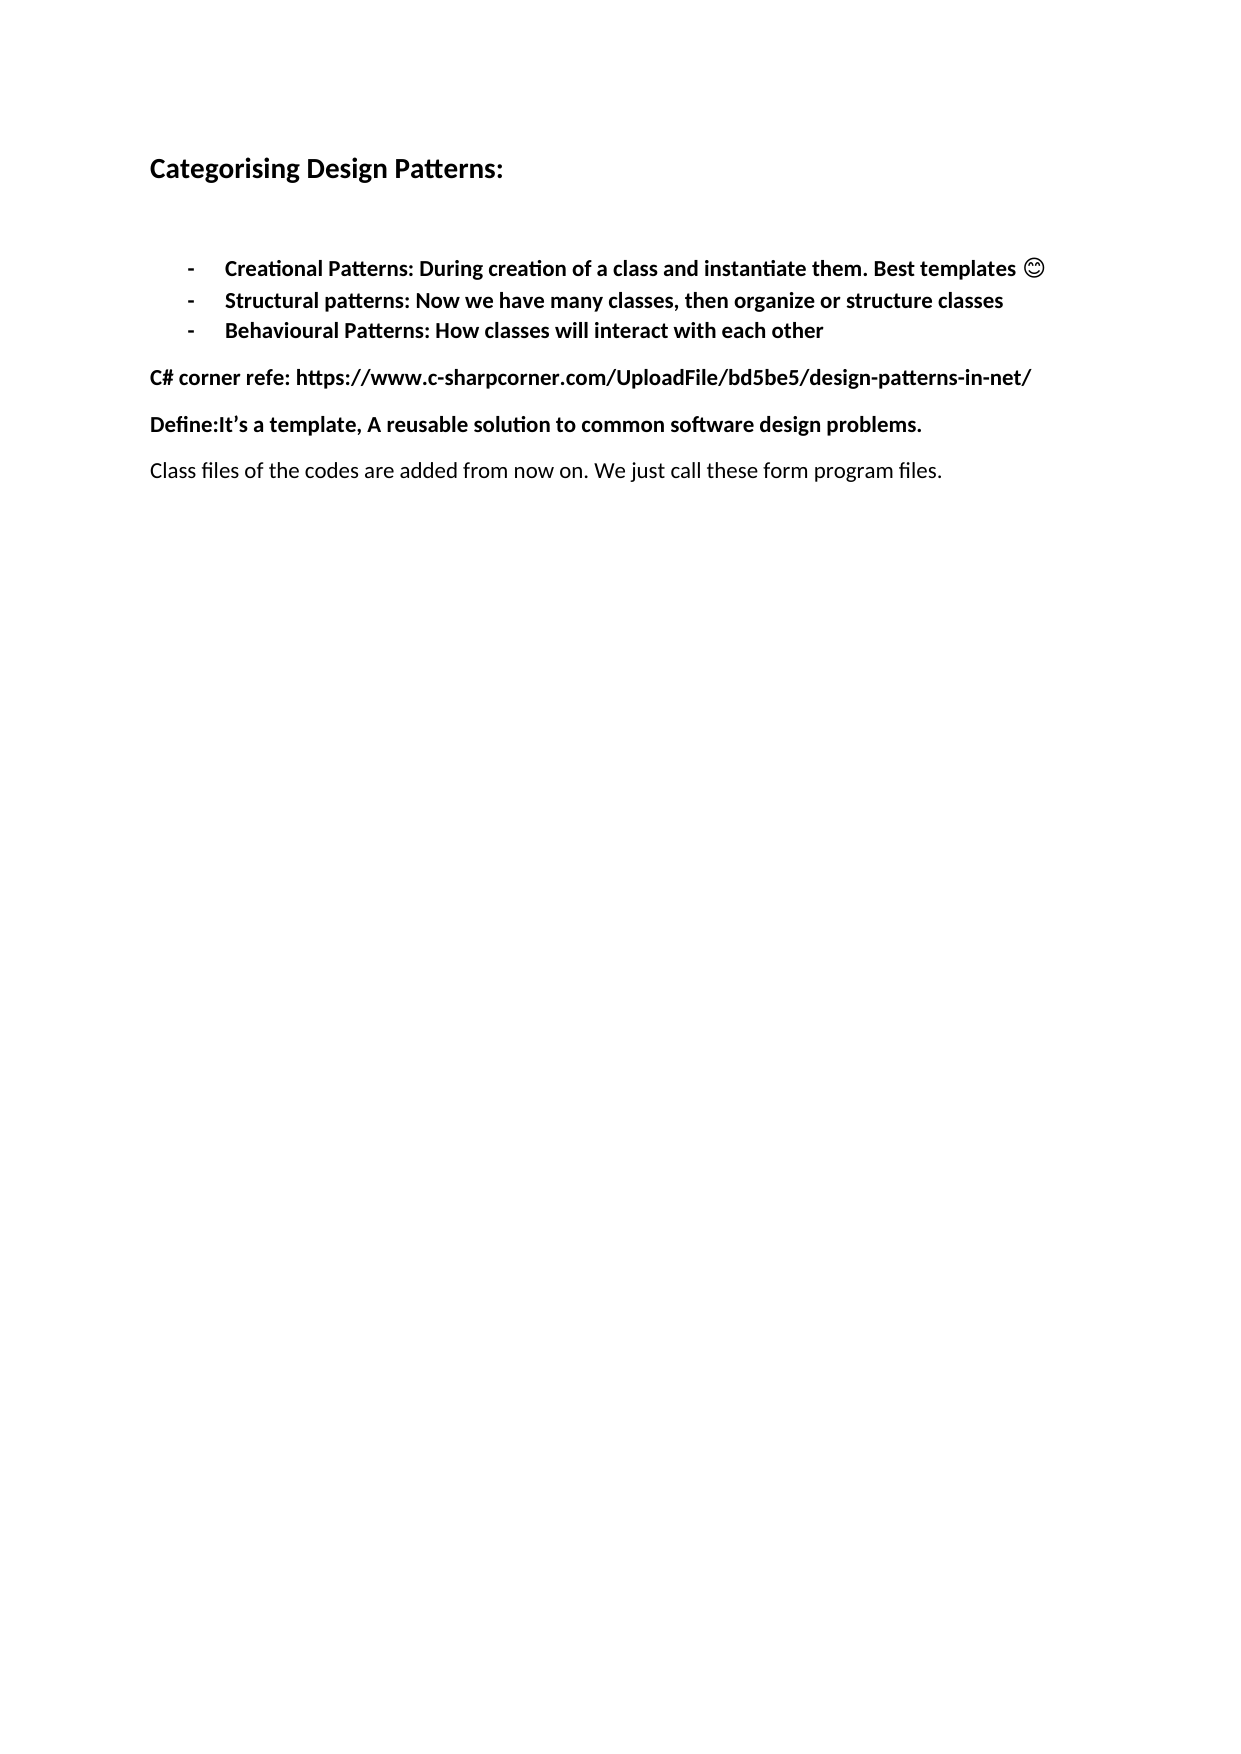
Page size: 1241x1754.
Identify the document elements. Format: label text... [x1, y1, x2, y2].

list Structural patterns: Now we have many classes, then organize or structure classes [187, 286, 1090, 314]
list Creational Patterns: During creation of a class and instantiate them. Best templates [187, 252, 1090, 283]
list Behavioural Patterns: How classes will interact with each other [187, 316, 1090, 344]
text Define:It’s a template, A reusable solution to common software design problems. [150, 410, 1090, 438]
text Categorising Design Patterns: [150, 150, 1090, 186]
text C# corner refe: https://www.c-sharpcorner.com/UploadFile/bd5be5/design-patterns-in-net/ [150, 363, 1090, 391]
text Class files of the codes are added from now on. We just call these form program files. [150, 457, 1090, 484]
